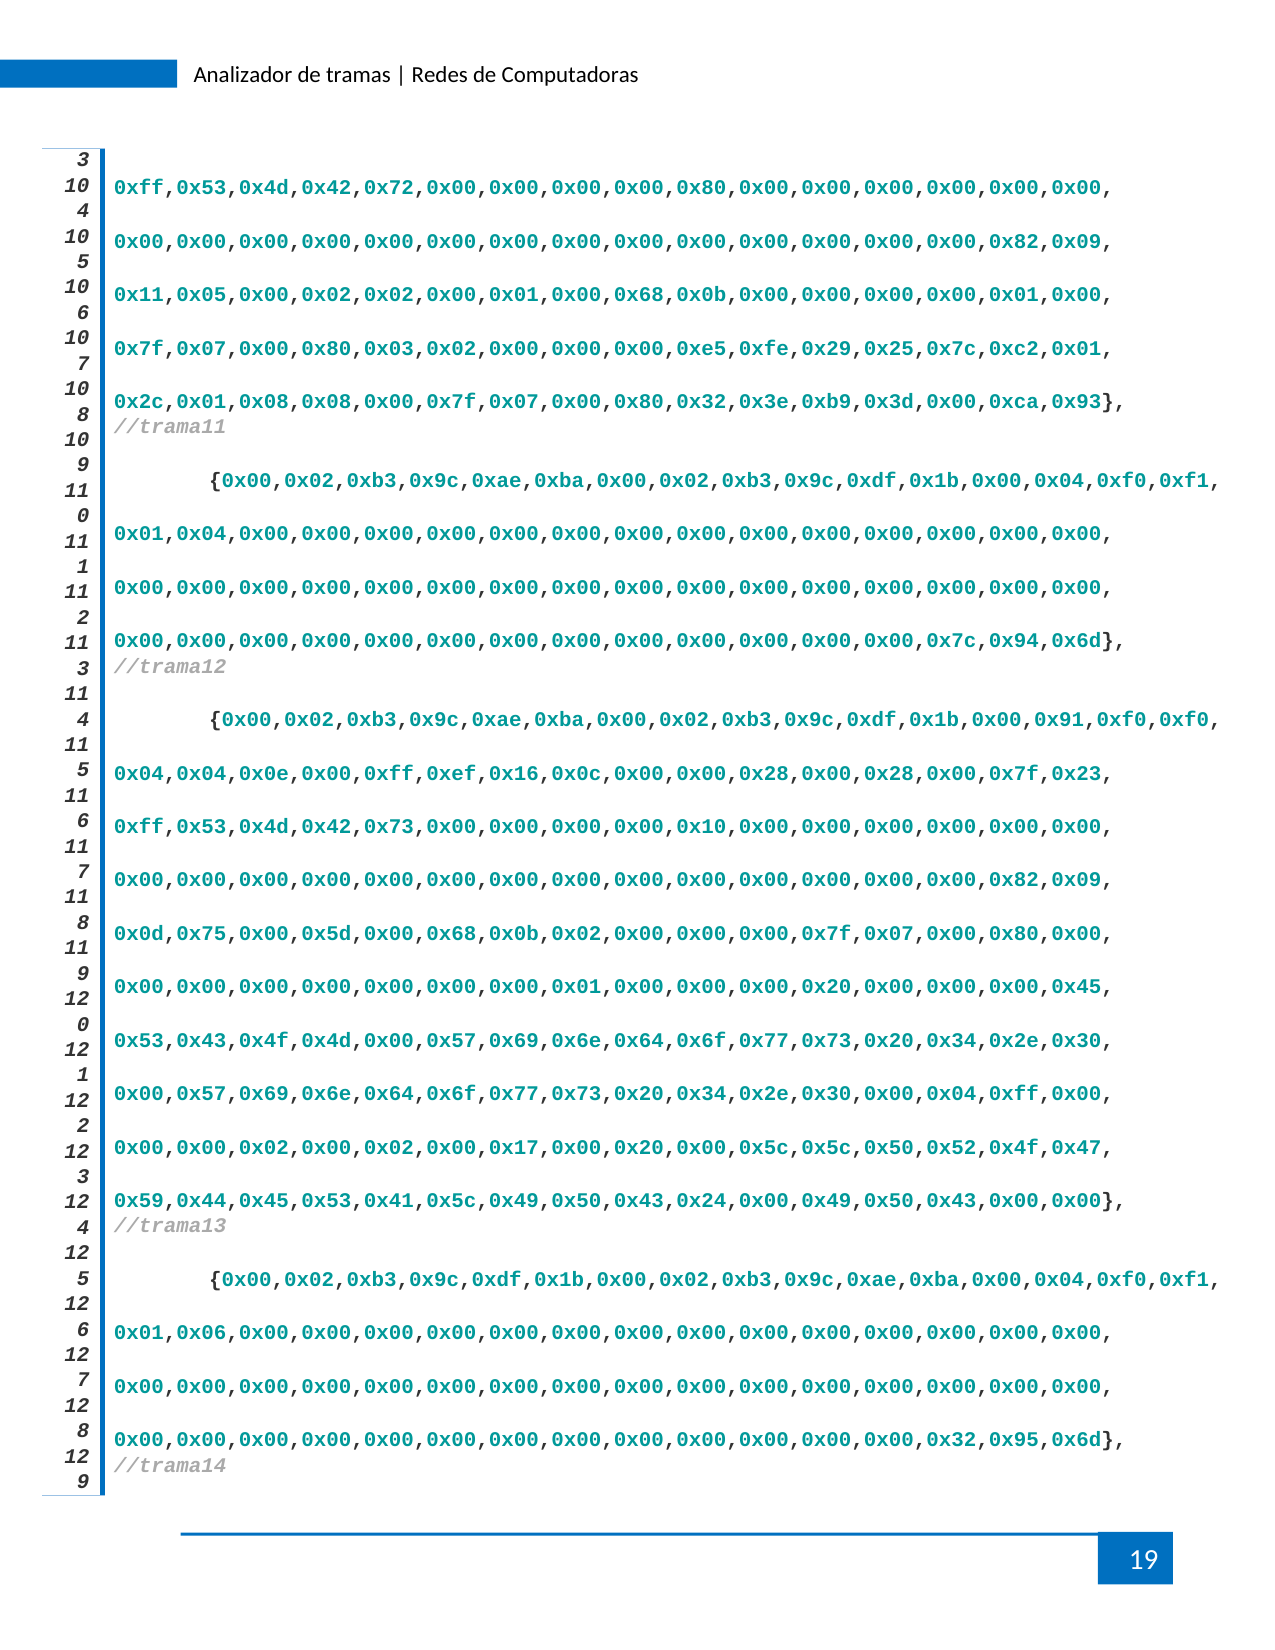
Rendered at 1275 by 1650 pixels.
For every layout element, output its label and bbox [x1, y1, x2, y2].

table_header [105, 148, 1233, 1495]
table_header [42, 149, 100, 1495]
